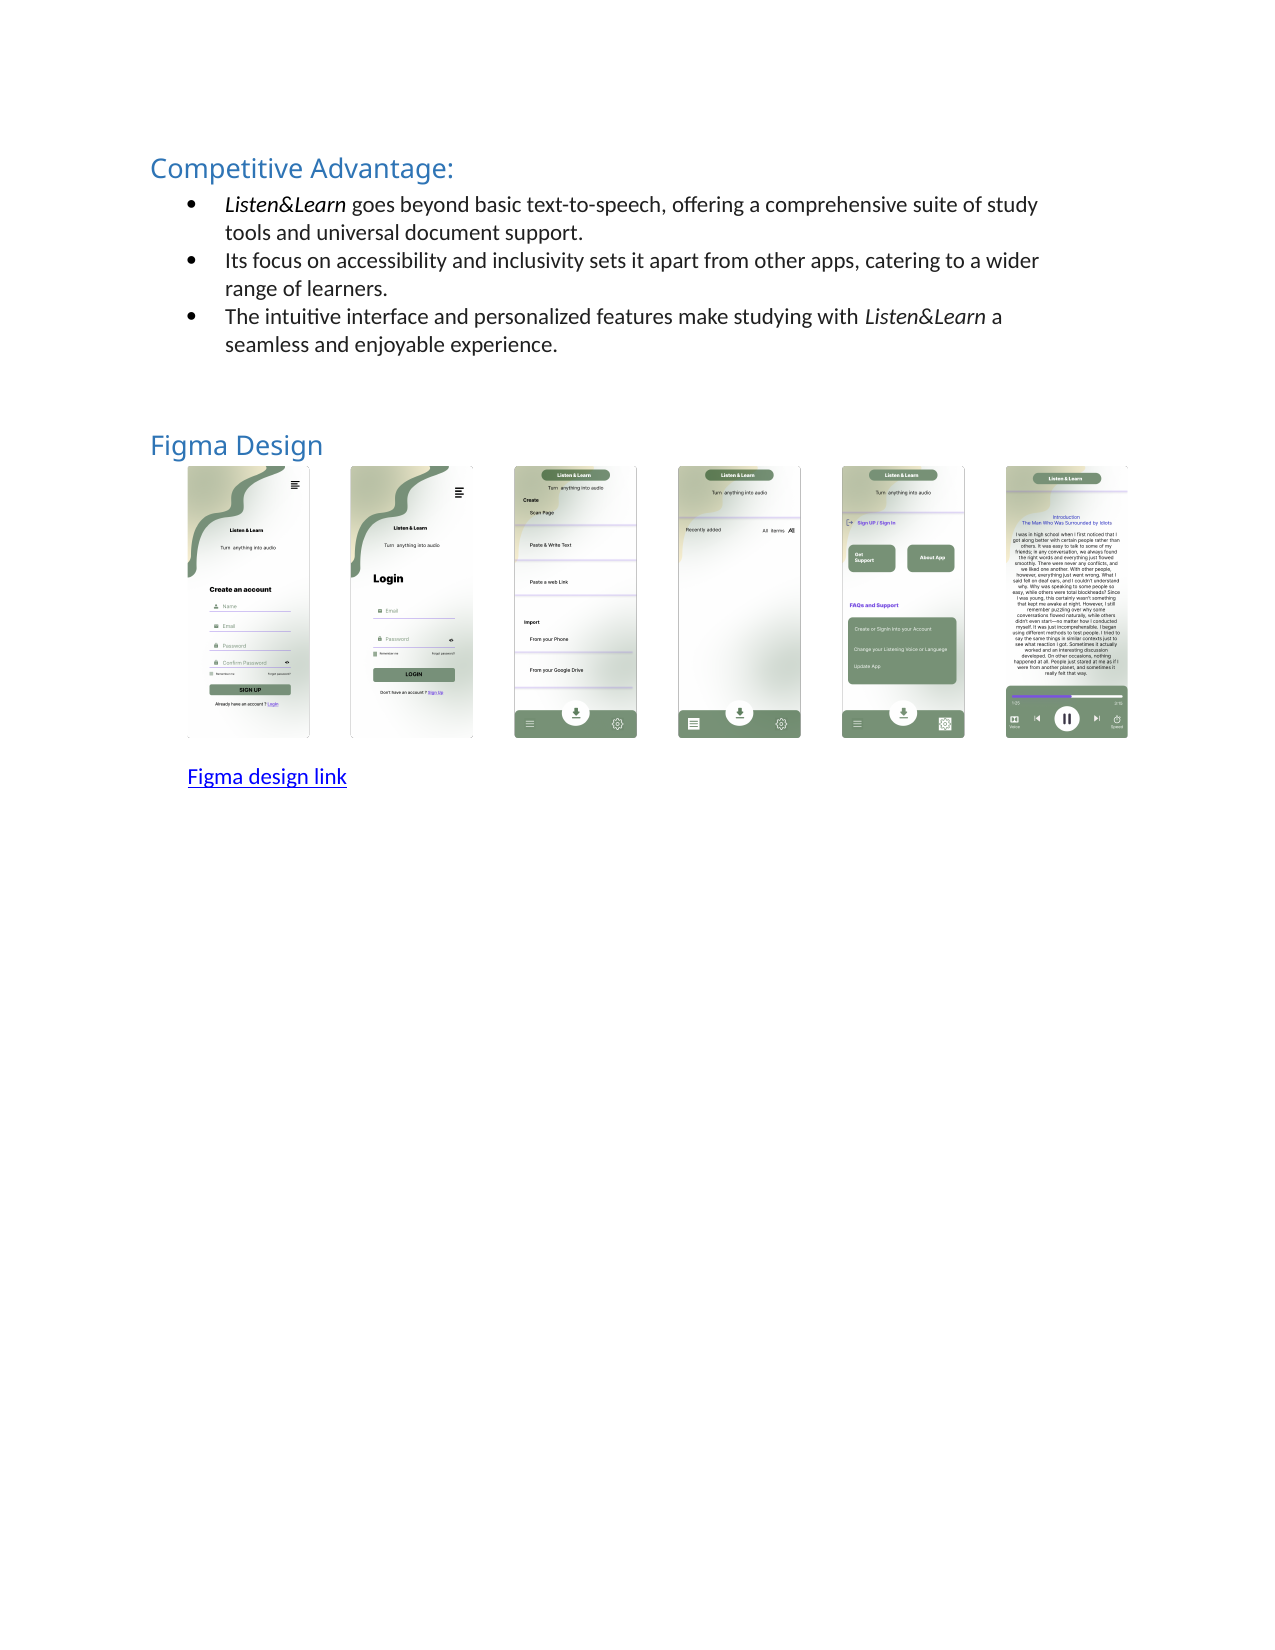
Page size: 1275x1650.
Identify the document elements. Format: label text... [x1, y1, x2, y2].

subtitle Competitive Advantage: [150, 150, 1125, 187]
list Listen&Learn goes beyond basic text-to-speech, offering a comprehensive suite of study tools and universal document support. [187, 190, 1087, 246]
subtitle Figma Design [150, 427, 1125, 463]
picture [187, 466, 1128, 738]
list Its focus on accessibility and inclusivity sets it apart from other apps, catering to a wider range of learners. [187, 246, 1087, 302]
text Figma design link [187, 762, 1125, 790]
list The intuitive interface and personalized features make studying with Listen&Learn a seamless and enjoyable experience. [187, 302, 1087, 358]
